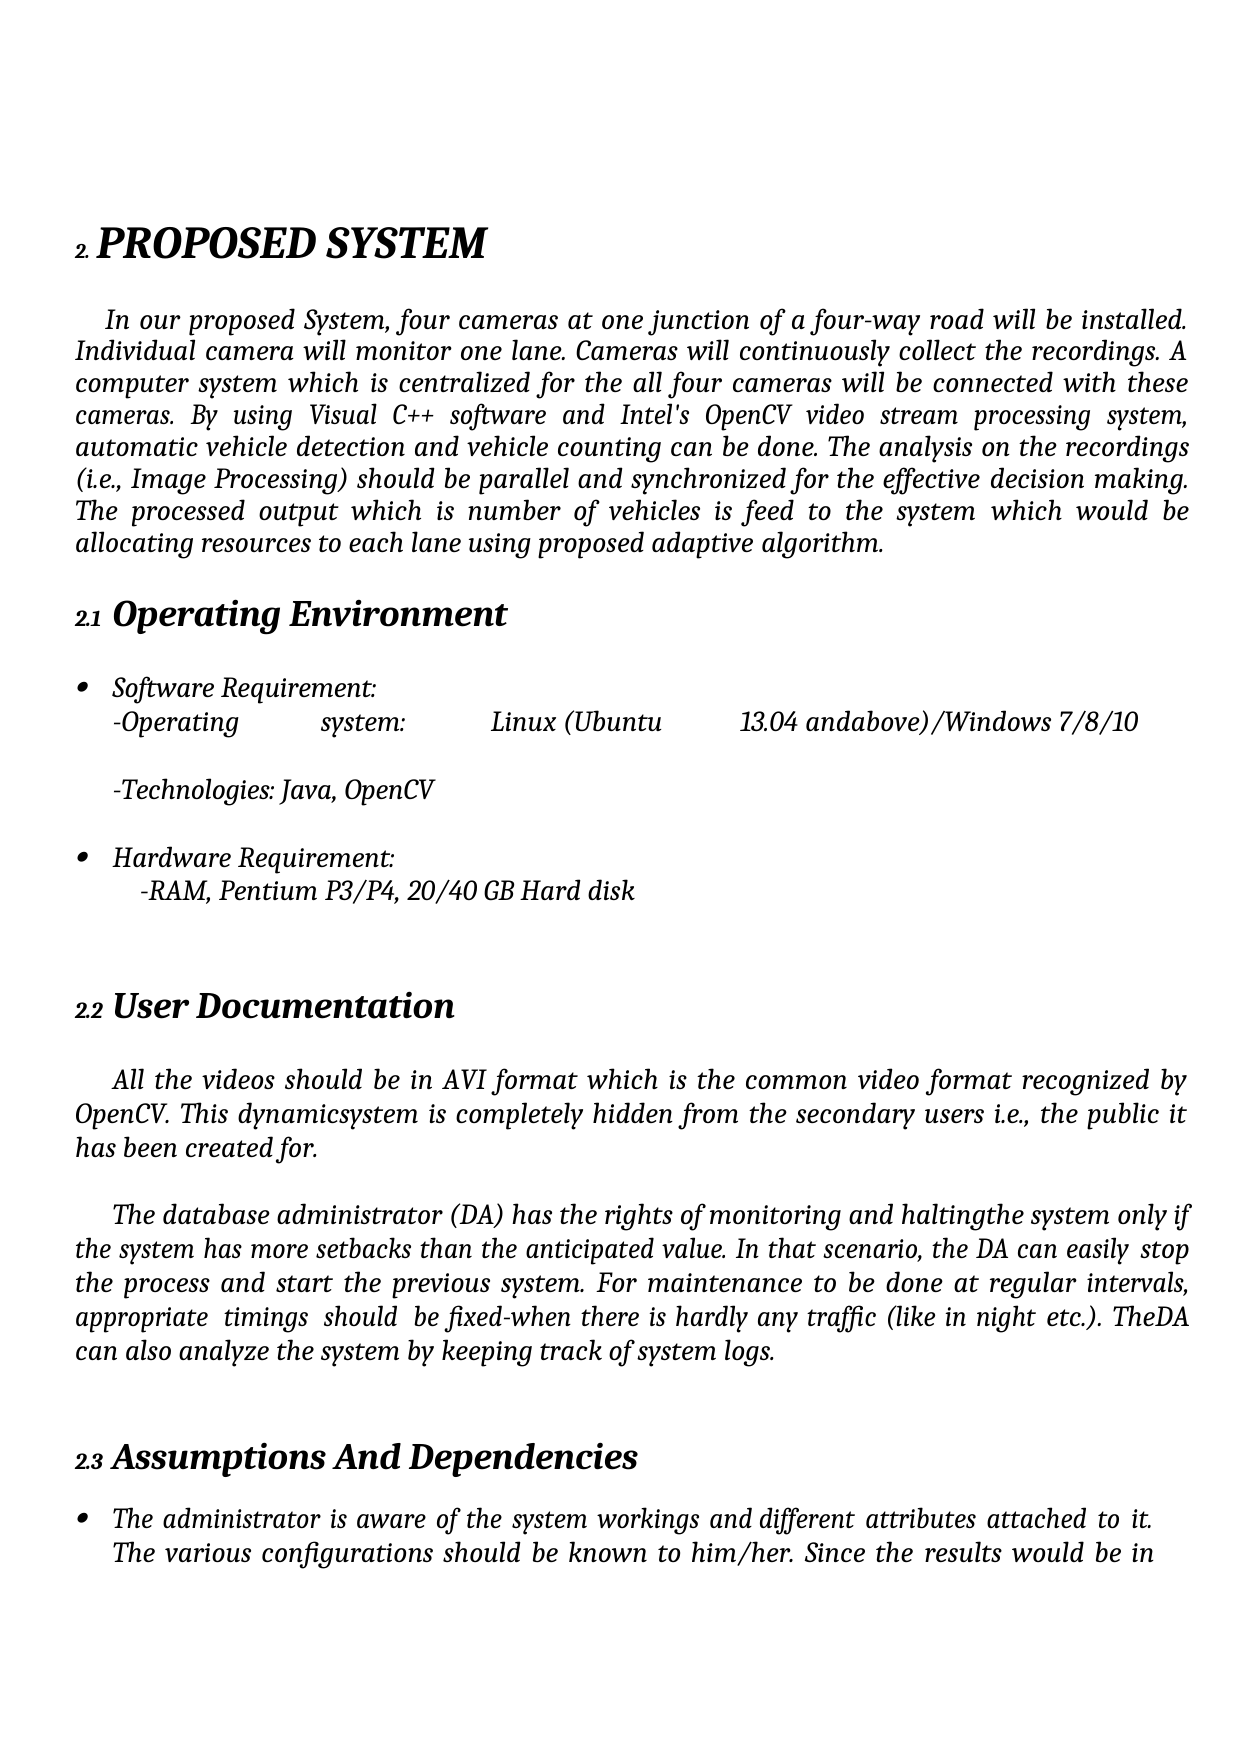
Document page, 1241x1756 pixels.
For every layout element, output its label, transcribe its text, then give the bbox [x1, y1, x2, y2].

list The administrator is aware of the system workings and different attributes attached to it. The various configurations should be known to him/her. Since the results would be in [75, 1502, 1188, 1570]
text The database administrator (DA) has the rights of monitoring and haltingthe system only if the system has more setbacks than the anticipated value. In that scenario, the DA can easily stop the process and start the previous system. For maintenance to be done at regular intervals, appropriate timings should be fixed-when there is hardly any traffic (like in night etc.). TheDA can also analyze the system by keeping track of system logs. [75, 1198, 1190, 1367]
subtitle 2. PROPOSED SYSTEM [75, 218, 1201, 270]
text -RAM, Pentium P3/P4, 20/40 GB Hard disk [139, 874, 1201, 908]
text -Technologies: Java, OpenCV [112, 773, 1201, 807]
text -Operating system: Linux (Ubuntu 13.04 andabove)/Windows 7/8/10 [112, 705, 1201, 739]
subtitle User Documentation [75, 985, 1201, 1028]
list Hardware Requirement: [75, 841, 1201, 874]
list Software Requirement: [75, 671, 1201, 704]
subtitle Operating Environment [75, 593, 1201, 636]
subtitle Assumptions And Dependencies [75, 1435, 1201, 1478]
text All the videos should be in AVI format which is the common video format recognized by OpenCV. This dynamicsystem is completely hidden from the secondary users i.e., the public it has been created for. [75, 1063, 1189, 1164]
text In our proposed System, four cameras at one junction of a four-way road will be installed. Individual camera will monitor one lane. Cameras will continuously collect the recordings. A computer system which is centralized for the all four cameras will be connected with these cameras. By using Visual C++ software and Intel's OpenCV video stream processing system, automatic vehicle detection and vehicle counting can be done. The analysis on the recordings (i.e., Image Processing) should be parallel and synchronized for the effective decision making. The processed output which is number of vehicles is feed to the system which would be allocating resources to each lane using proposed adaptive algorithm. [75, 304, 1189, 559]
